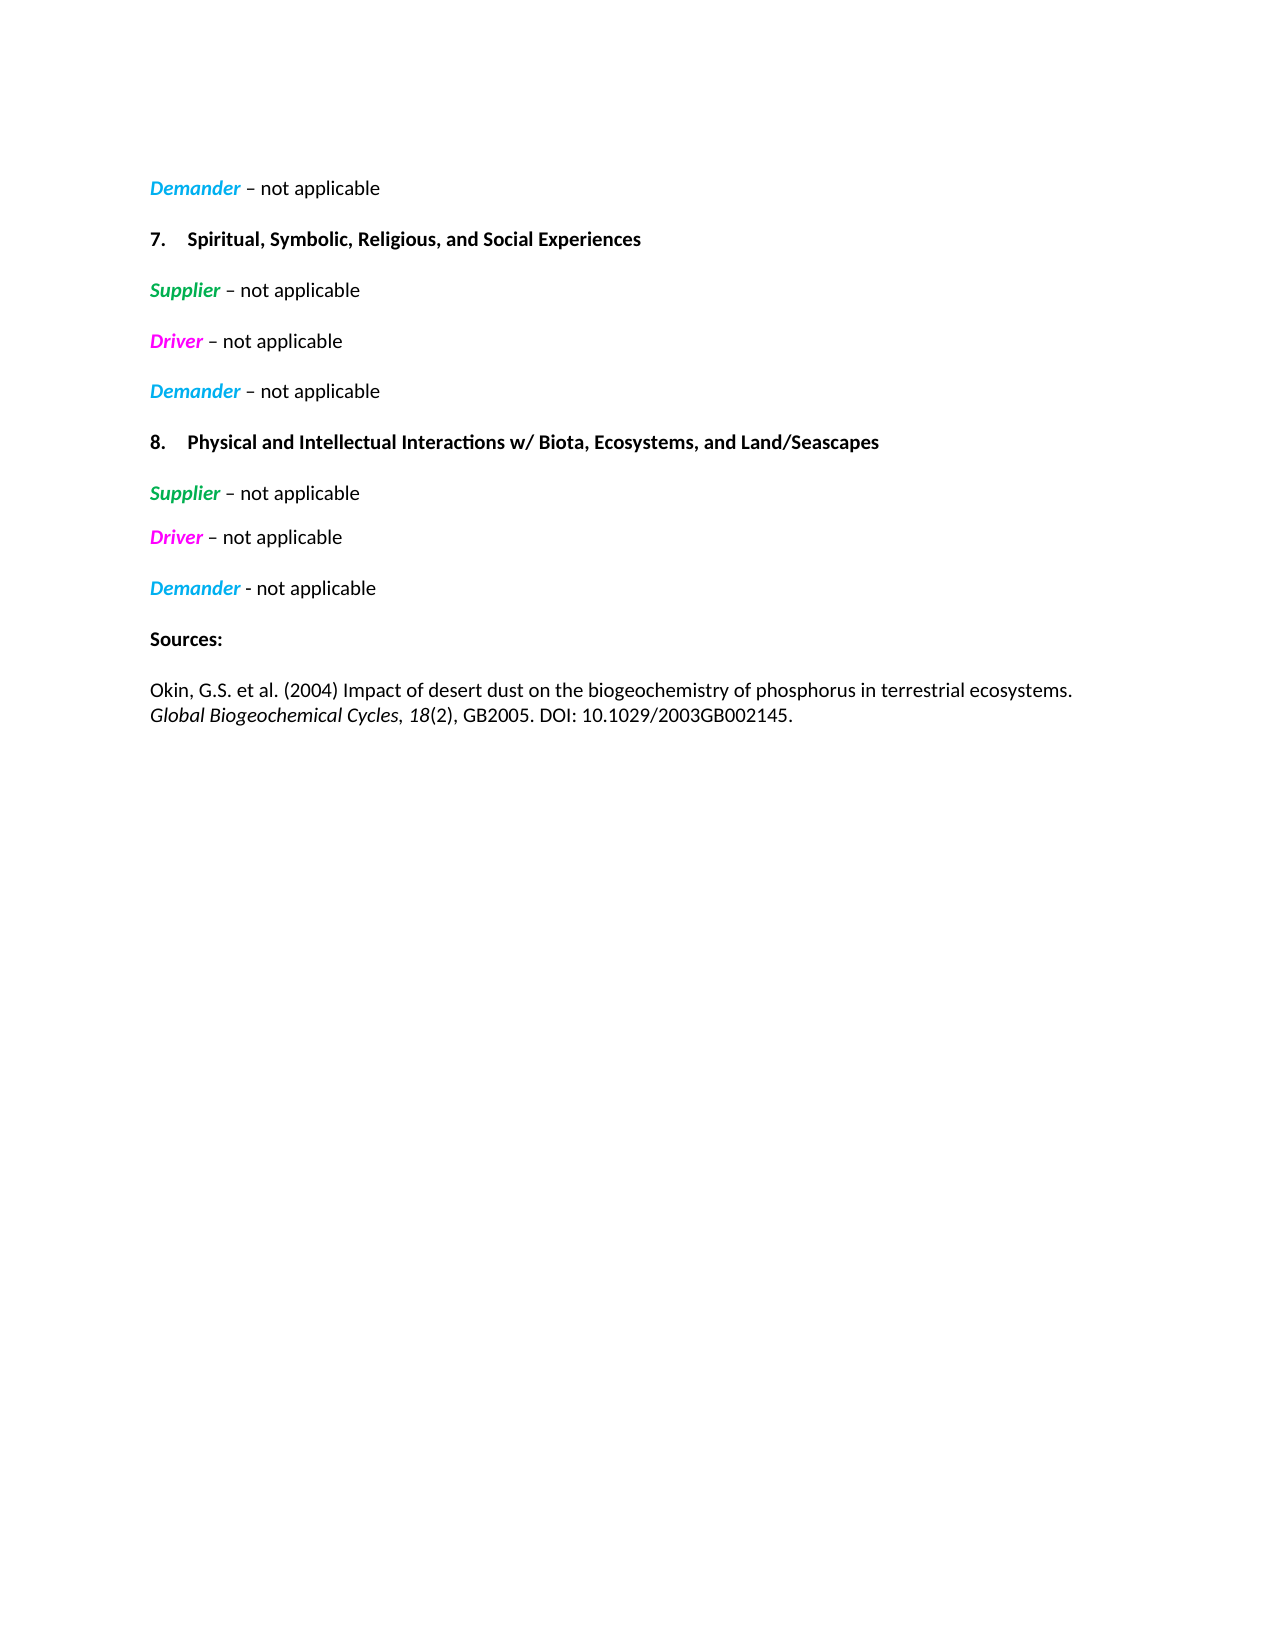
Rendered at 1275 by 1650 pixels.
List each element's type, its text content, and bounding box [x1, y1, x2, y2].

list Spiritual, Symbolic, Religious, and Social Experiences [150, 226, 1125, 252]
text Demander – not applicable [150, 175, 1125, 201]
list Physical and Intellectual Interactions w/ Biota, Ecosystems, and Land/Seascapes [150, 429, 1125, 455]
text Supplier – not applicable [150, 277, 1125, 302]
text Demander – not applicable [150, 379, 1125, 404]
text Driver – not applicable [150, 328, 1125, 353]
text Supplier – not applicable [150, 480, 1125, 506]
text Sources: [150, 626, 1125, 652]
text Demander - not applicable [150, 575, 1125, 601]
text Okin, G.S. et al. (2004) Impact of desert dust on the biogeochemistry of phosphorus in terrestrial ecosystems. Global Biogeochemical Cycles, 18(2), GB2005. DOI: 10.1029/2003GB002145. [150, 677, 1125, 728]
text Driver – not applicable [150, 524, 1125, 550]
